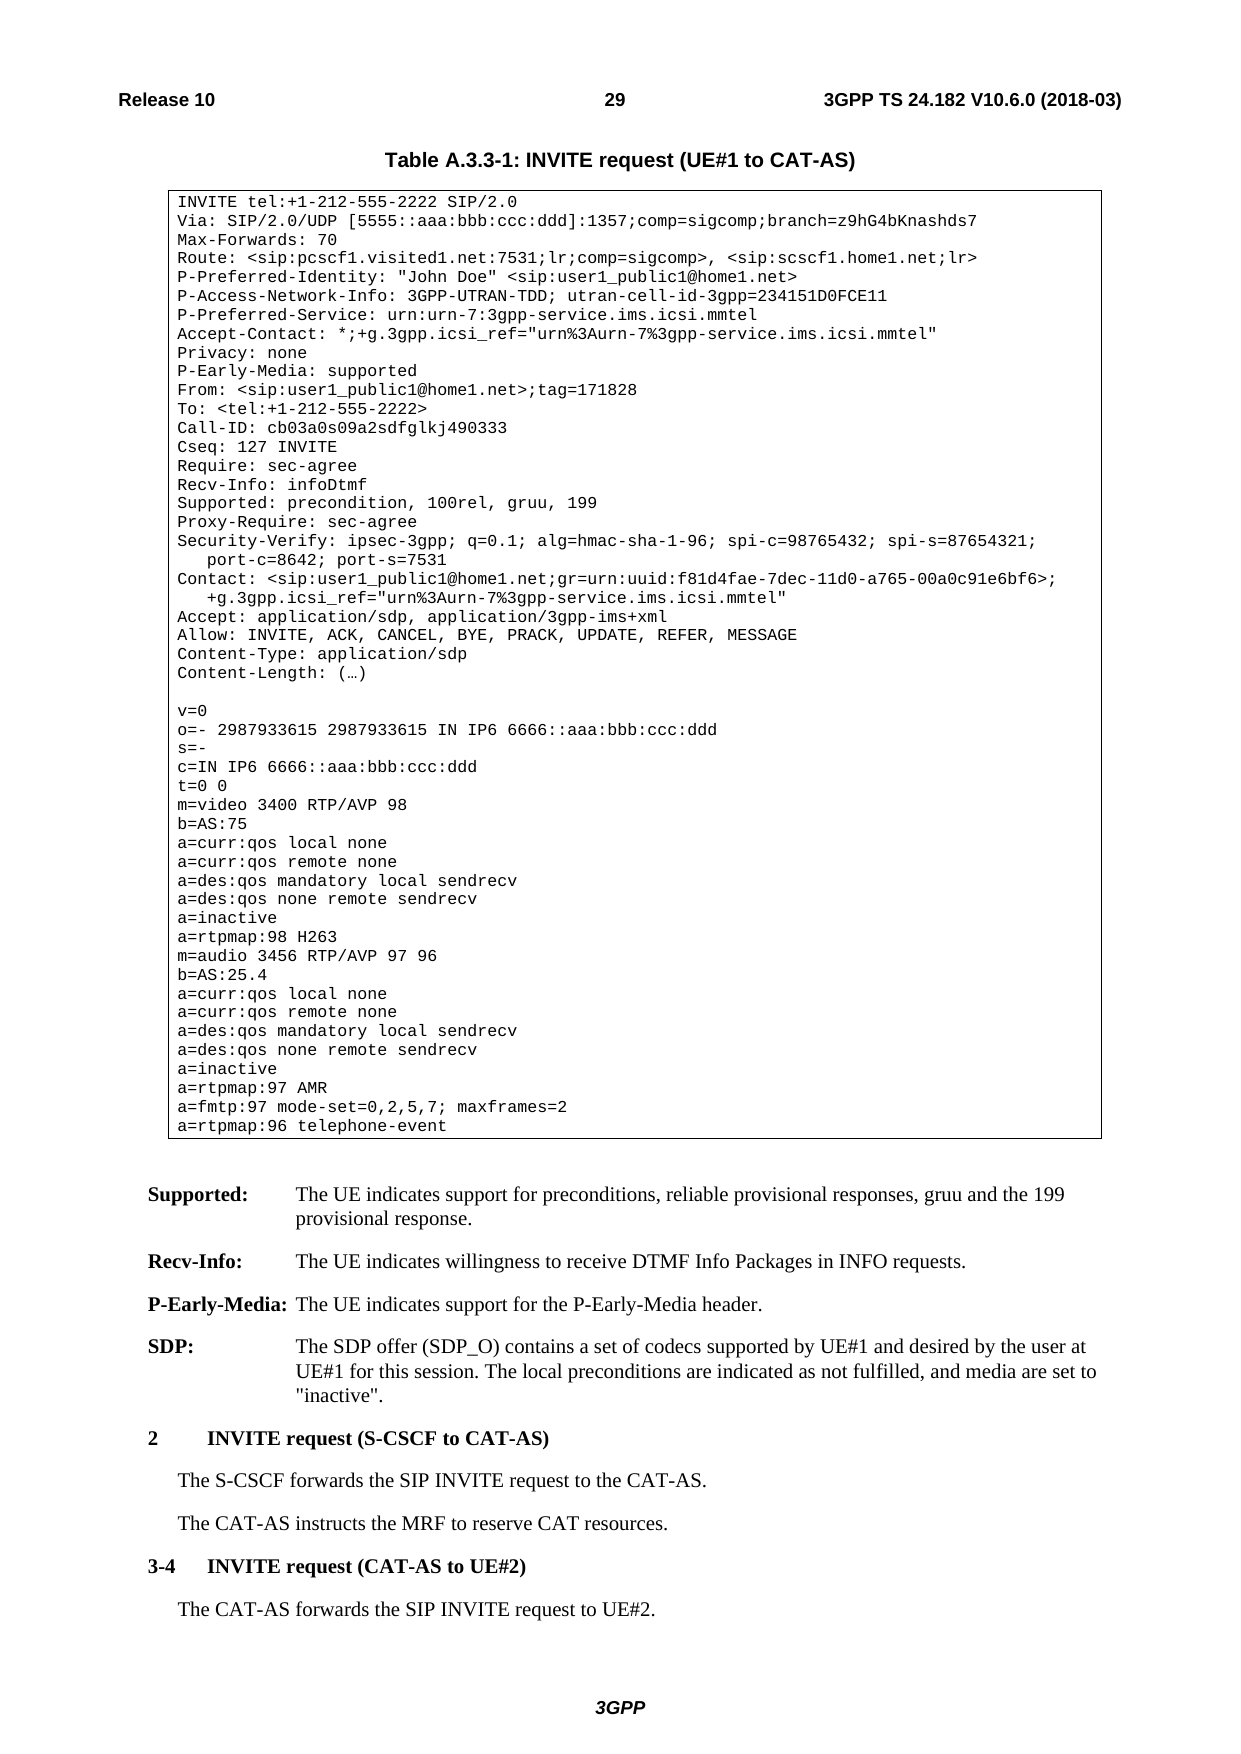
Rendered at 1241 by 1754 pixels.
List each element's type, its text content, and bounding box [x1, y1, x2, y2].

text Content-Length: (…) [169, 662, 1101, 683]
text P-Preferred-Identity: "John Doe" <sip:user1_public1@home1.net> [169, 266, 1101, 284]
text Proxy-Require: sec-agree [169, 511, 1101, 529]
text t=0 0 [169, 775, 1101, 793]
text Supported: precondition, 100rel, gruu, 199 [169, 492, 1101, 511]
text a=rtpmap:96 telephone-event [169, 1114, 1101, 1138]
text Cseq: 127 INVITE [169, 435, 1101, 454]
text a=curr:qos local none [169, 831, 1101, 850]
text Contact: <sip:user1_public1@home1.net;gr=urn:uuid:f81d4fae-7dec-11d0-a765-00a0c91e6bf6>;+g.3gpp.icsi_ref="urn%3Aurn-7%3gpp-service.ims.icsi.mmtel" [169, 567, 1101, 605]
text m=video 3400 RTP/AVP 98 [169, 793, 1101, 812]
text v=0 [169, 699, 1101, 718]
text Route: <sip:pcscf1.visited1.net:7531;lr;comp=sigcomp>, <sip:scscf1.home1.net;lr> [169, 247, 1101, 266]
text From: <sip:user1_public1@home1.net>;tag=171828 [169, 379, 1101, 398]
text SDP: The SDP offer (SDP_O) contains a set of codecs supported by UE#1 and desired by the user at UE#1 for this session. The local preconditions are indicated as not fulfilled, and media are set to "inactive". [148, 1334, 1122, 1407]
text s=- [169, 737, 1101, 756]
text Require: sec-agree [169, 454, 1101, 473]
text Accept: application/sdp, application/3gpp-ims+xml [169, 605, 1101, 624]
text a=curr:qos local none [169, 982, 1101, 1001]
text a=curr:qos remote none [169, 1001, 1101, 1020]
text a=inactive [169, 1057, 1101, 1076]
text Accept-Contact: *;+g.3gpp.icsi_ref="urn%3Aurn-7%3gpp-service.ims.icsi.mmtel" [169, 322, 1101, 341]
text The CAT-AS instructs the MRF to reserve CAT resources. [148, 1511, 1122, 1535]
text a=des:qos mandatory local sendrecv [169, 869, 1101, 888]
text b=AS:25.4 [169, 963, 1101, 982]
text INVITE tel:+1-212-555-2222 SIP/2.0 [169, 191, 1101, 209]
text Security-Verify: ipsec-3gpp; q=0.1; alg=hmac-sha-1-96; spi-c=98765432; spi-s=87654321; port-c=8642; port-s=7531 [169, 529, 1101, 567]
text a=des:qos none remote sendrecv [169, 888, 1101, 907]
text Recv-Info: infoDtmf [169, 473, 1101, 492]
text P-Preferred-Service: urn:urn-7:3gpp-service.ims.icsi.mmtel [169, 303, 1101, 322]
text Content-Type: application/sdp [169, 643, 1101, 662]
text o=- 2987933615 2987933615 IN IP6 6666::aaa:bbb:ccc:ddd [169, 718, 1101, 737]
text P-Access-Network-Info: 3GPP-UTRAN-TDD; utran-cell-id-3gpp=234151D0FCE11 [169, 284, 1101, 303]
text b=AS:75 [169, 812, 1101, 831]
text 2 INVITE request (S-CSCF to CAT-AS) [148, 1425, 1122, 1449]
text Recv-Info: The UE indicates willingness to receive DTMF Info Packages in INFO requests. [148, 1249, 1122, 1273]
text 3-4 INVITE request (CAT-AS to UE#2) [148, 1554, 1122, 1578]
text c=IN IP6 6666::aaa:bbb:ccc:ddd [169, 756, 1101, 775]
text The S-CSCF forwards the SIP INVITE request to the CAT-AS. [148, 1468, 1122, 1492]
text Via: SIP/2.0/UDP [5555::aaa:bbb:ccc:ddd]:1357;comp=sigcomp;branch=z9hG4bKnashds7 [169, 209, 1101, 228]
text a=des:qos none remote sendrecv [169, 1039, 1101, 1057]
text Table A.3.3-1: INVITE request (UE#1 to CAT-AS) [118, 147, 1122, 171]
text P-Early-Media: The UE indicates support for the P-Early-Media header. [148, 1292, 1122, 1316]
text To: <tel:+1-212-555-2222> [169, 398, 1101, 416]
text The CAT-AS forwards the SIP INVITE request to UE#2. [148, 1597, 1122, 1621]
text a=inactive [169, 907, 1101, 926]
text m=audio 3456 RTP/AVP 97 96 [169, 944, 1101, 963]
text a=fmtp:97 mode-set=0,2,5,7; maxframes=2 [169, 1095, 1101, 1114]
text a=curr:qos remote none [169, 850, 1101, 869]
text Call-ID: cb03a0s09a2sdfglkj490333 [169, 416, 1101, 435]
text a=des:qos mandatory local sendrecv [169, 1020, 1101, 1039]
text a=rtpmap:97 AMR [169, 1076, 1101, 1095]
text Max-Forwards: 70 [169, 228, 1101, 247]
text Supported: The UE indicates support for preconditions, reliable provisional responses, gruu and the 199 provisional response. [148, 1182, 1122, 1230]
text a=rtpmap:98 H263 [169, 926, 1101, 944]
text P-Early-Media: supported [169, 360, 1101, 379]
text Allow: INVITE, ACK, CANCEL, BYE, PRACK, UPDATE, REFER, MESSAGE [169, 624, 1101, 643]
text Privacy: none [169, 341, 1101, 360]
